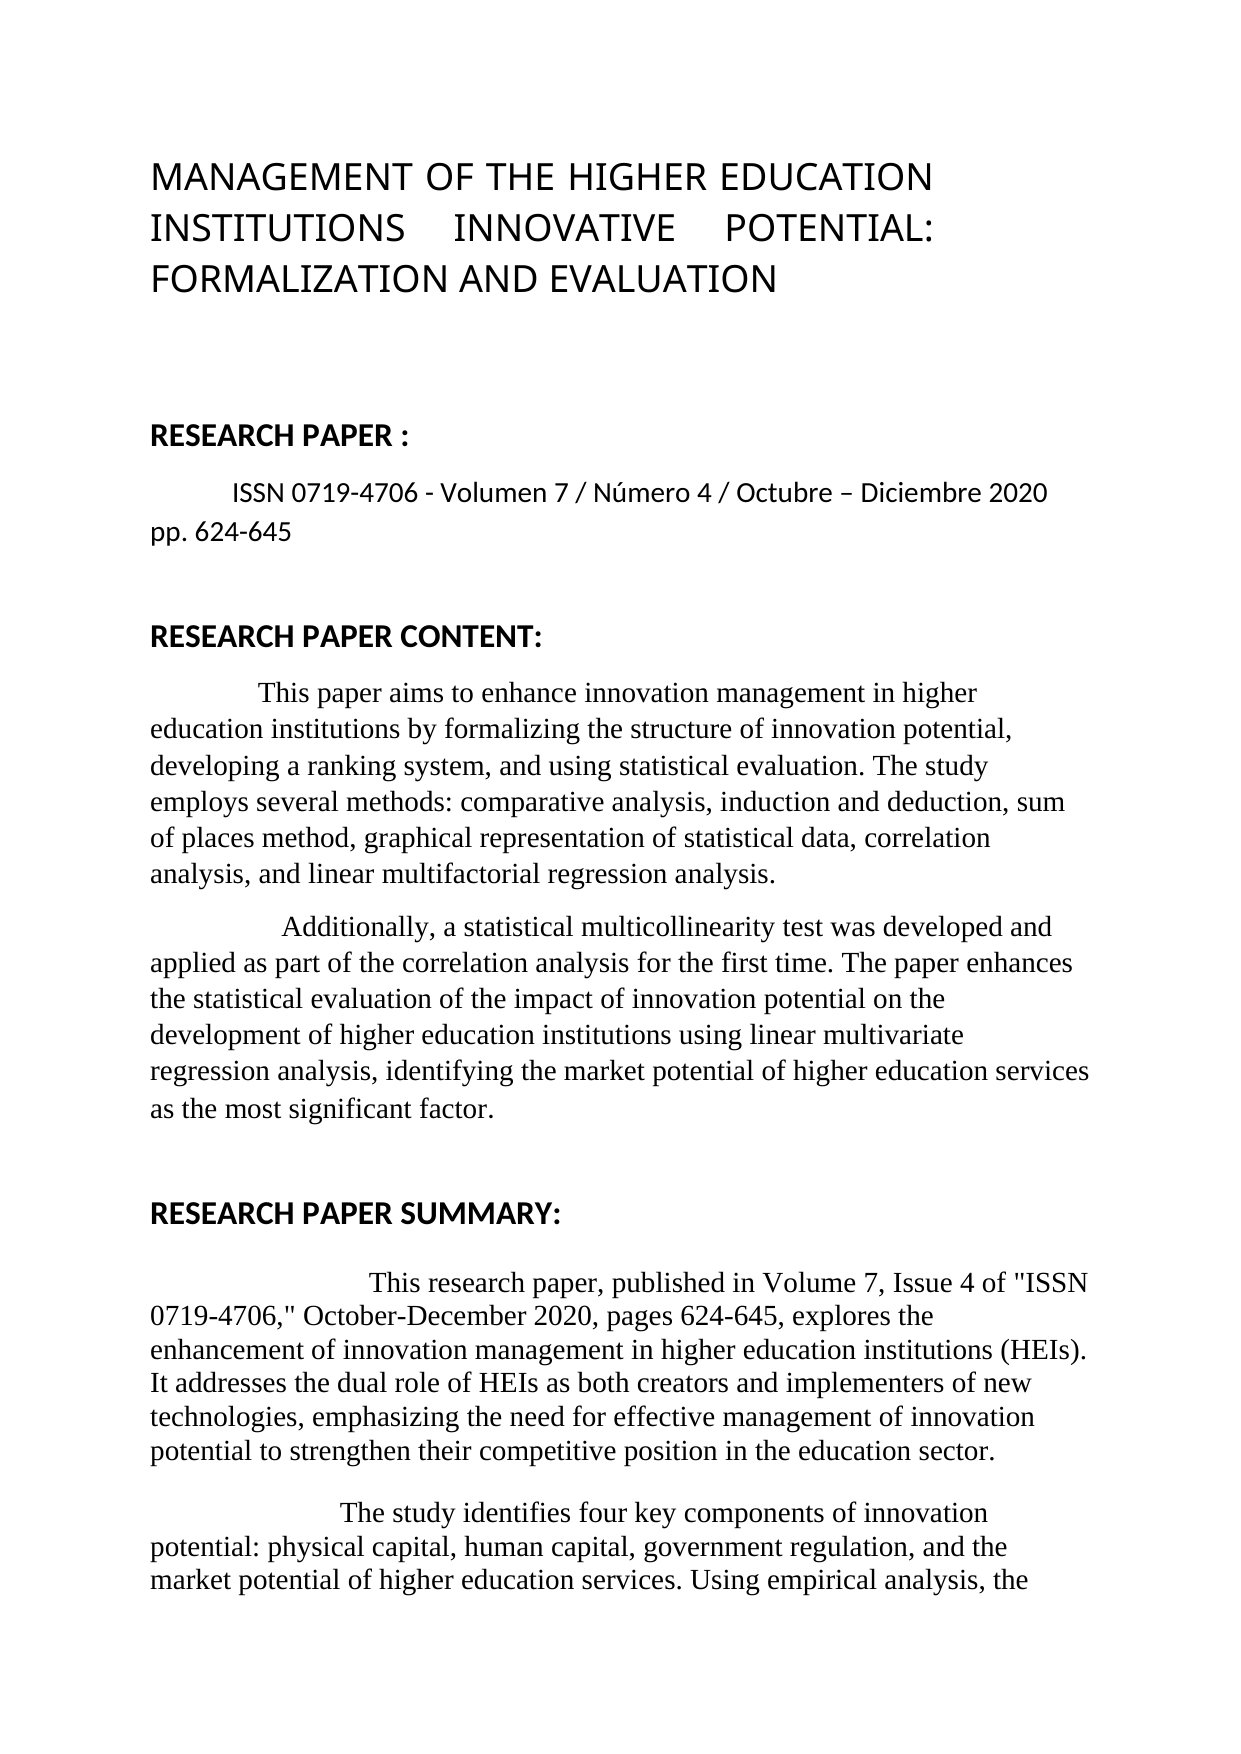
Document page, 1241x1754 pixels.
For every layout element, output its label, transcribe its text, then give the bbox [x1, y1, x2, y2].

text RESEARCH PAPER CONTENT: [150, 615, 1090, 656]
text RESEARCH PAPER : [150, 414, 1090, 454]
text Additionally, a statistical multicollinearity test was developed and applied as part of the correlation analysis for the first time. The paper enhances the statistical evaluation of the impact of innovation potential on the development of higher education institutions using linear multivariate regression analysis, identifying the market potential of higher education services as the most significant factor. [150, 909, 1090, 1126]
text ISSN 0719-4706 - Volumen 7 / Número 4 / Octubre – Diciembre 2020 pp. 624-645 [150, 474, 1090, 548]
text This research paper, published in Volume 7, Issue 4 of "ISSN 0719-4706," October-December 2020, pages 624-645, explores the enhancement of innovation management in higher education institutions (HEIs). It addresses the dual role of HEIs as both creators and implementers of new technologies, emphasizing the need for effective management of innovation potential to strengthen their competitive position in the education sector. [150, 1265, 1090, 1466]
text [150, 1495, 1090, 1596]
subtitle MANAGEMENT OF THE HIGHER EDUCATION INSTITUTIONS INNOVATIVE POTENTIAL: FORMALIZATION AND EVALUATION [150, 150, 934, 303]
text RESEARCH PAPER SUMMARY: [150, 1192, 1090, 1233]
text This paper aims to enhance innovation management in higher education institutions by formalizing the structure of innovation potential, developing a ranking system, and using statistical evaluation. The study employs several methods: comparative analysis, induction and deduction, sum of places method, graphical representation of statistical data, correlation analysis, and linear multifactorial regression analysis. [150, 675, 1090, 890]
